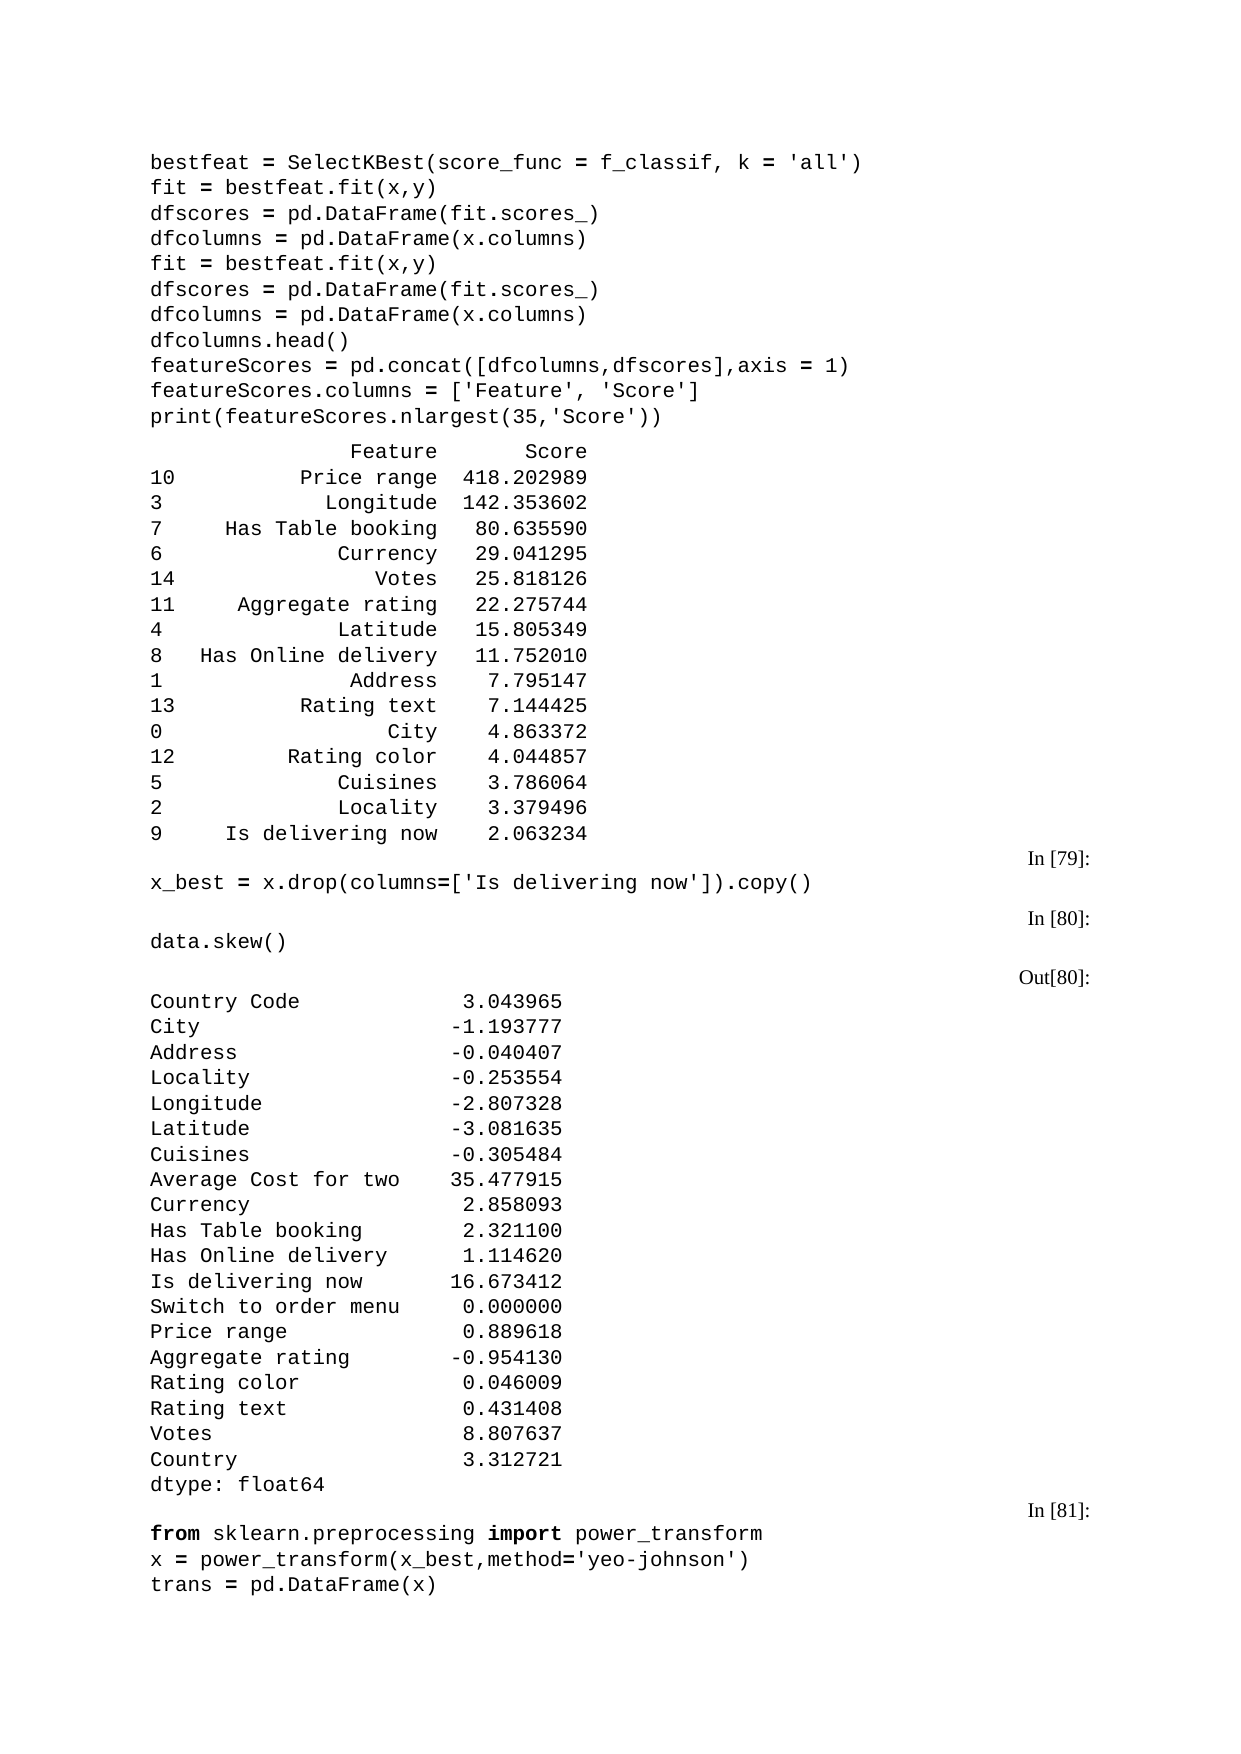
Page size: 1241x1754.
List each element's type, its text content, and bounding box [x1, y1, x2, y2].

text Longitude -2.807328 [150, 1091, 1090, 1116]
text Average Cost for two 35.477915 [150, 1167, 1090, 1193]
text 3 Longitude 142.353602 [150, 490, 1090, 516]
text 10 Price range 418.202989 [150, 465, 1090, 490]
text 14 Votes 25.818126 [150, 567, 1090, 592]
text dfcolumns = pd.DataFrame(x.columns) [150, 302, 1090, 328]
text Rating text 0.431408 [150, 1396, 1090, 1421]
text Cuisines -0.305484 [150, 1142, 1090, 1167]
text dfcolumns = pd.DataFrame(x.columns) [150, 226, 1090, 252]
text Latitude -3.081635 [150, 1116, 1090, 1142]
text 6 Currency 29.041295 [150, 541, 1090, 567]
text 12 Rating color 4.044857 [150, 744, 1090, 770]
text 8 Has Online delivery 11.752010 [150, 643, 1090, 668]
text print(featureScores.nlargest(35,'Score')) [150, 404, 1090, 429]
text Has Table booking 2.321100 [150, 1218, 1090, 1243]
text Switch to order menu 0.000000 [150, 1294, 1090, 1320]
text x = power_transform(x_best,method='yeo-johnson') [150, 1547, 1090, 1572]
text Out[80]: [150, 965, 1090, 989]
text data.skew() [150, 930, 1090, 955]
text Feature Score [150, 439, 1090, 465]
text from sklearn.preprocessing import power_transform [150, 1522, 1090, 1547]
text Country Code 3.043965 [150, 989, 1090, 1015]
text fit = bestfeat.fit(x,y) [150, 252, 1090, 277]
text Aggregate rating -0.954130 [150, 1345, 1090, 1371]
text Currency 2.858093 [150, 1193, 1090, 1218]
text In [80]: [150, 906, 1090, 930]
text Has Online delivery 1.114620 [150, 1243, 1090, 1269]
text 13 Rating text 7.144425 [150, 694, 1090, 719]
text 4 Latitude 15.805349 [150, 617, 1090, 643]
text Rating color 0.046009 [150, 1371, 1090, 1396]
text Votes 8.807637 [150, 1421, 1090, 1447]
text Is delivering now 16.673412 [150, 1269, 1090, 1294]
text 0 City 4.863372 [150, 719, 1090, 744]
text City -1.193777 [150, 1015, 1090, 1040]
text x_best = x.drop(columns=['Is delivering now']).copy() [150, 870, 1090, 896]
text dfscores = pd.DataFrame(fit.scores_) [150, 201, 1090, 226]
text featureScores = pd.concat([dfcolumns,dfscores],axis = 1) [150, 353, 1090, 379]
text trans = pd.DataFrame(x) [150, 1572, 1090, 1598]
text 9 Is delivering now 2.063234 [150, 821, 1090, 846]
text 7 Has Table booking 80.635590 [150, 516, 1090, 541]
text 11 Aggregate rating 22.275744 [150, 592, 1090, 617]
text dtype: float64 [150, 1472, 1090, 1498]
text dfcolumns.head() [150, 328, 1090, 353]
text Price range 0.889618 [150, 1320, 1090, 1345]
text In [81]: [150, 1498, 1090, 1522]
text featureScores.columns = ['Feature', 'Score'] [150, 379, 1090, 404]
text In [79]: [150, 846, 1090, 870]
text 2 Locality 3.379496 [150, 795, 1090, 821]
text Locality -0.253554 [150, 1066, 1090, 1091]
text Country 3.312721 [150, 1447, 1090, 1472]
text fit = bestfeat.fit(x,y) [150, 175, 1090, 201]
text bestfeat = SelectKBest(score_func = f_classif, k = 'all') [150, 150, 1090, 175]
text dfscores = pd.DataFrame(fit.scores_) [150, 277, 1090, 302]
text Address -0.040407 [150, 1040, 1090, 1066]
text 5 Cuisines 3.786064 [150, 770, 1090, 795]
text 1 Address 7.795147 [150, 668, 1090, 694]
